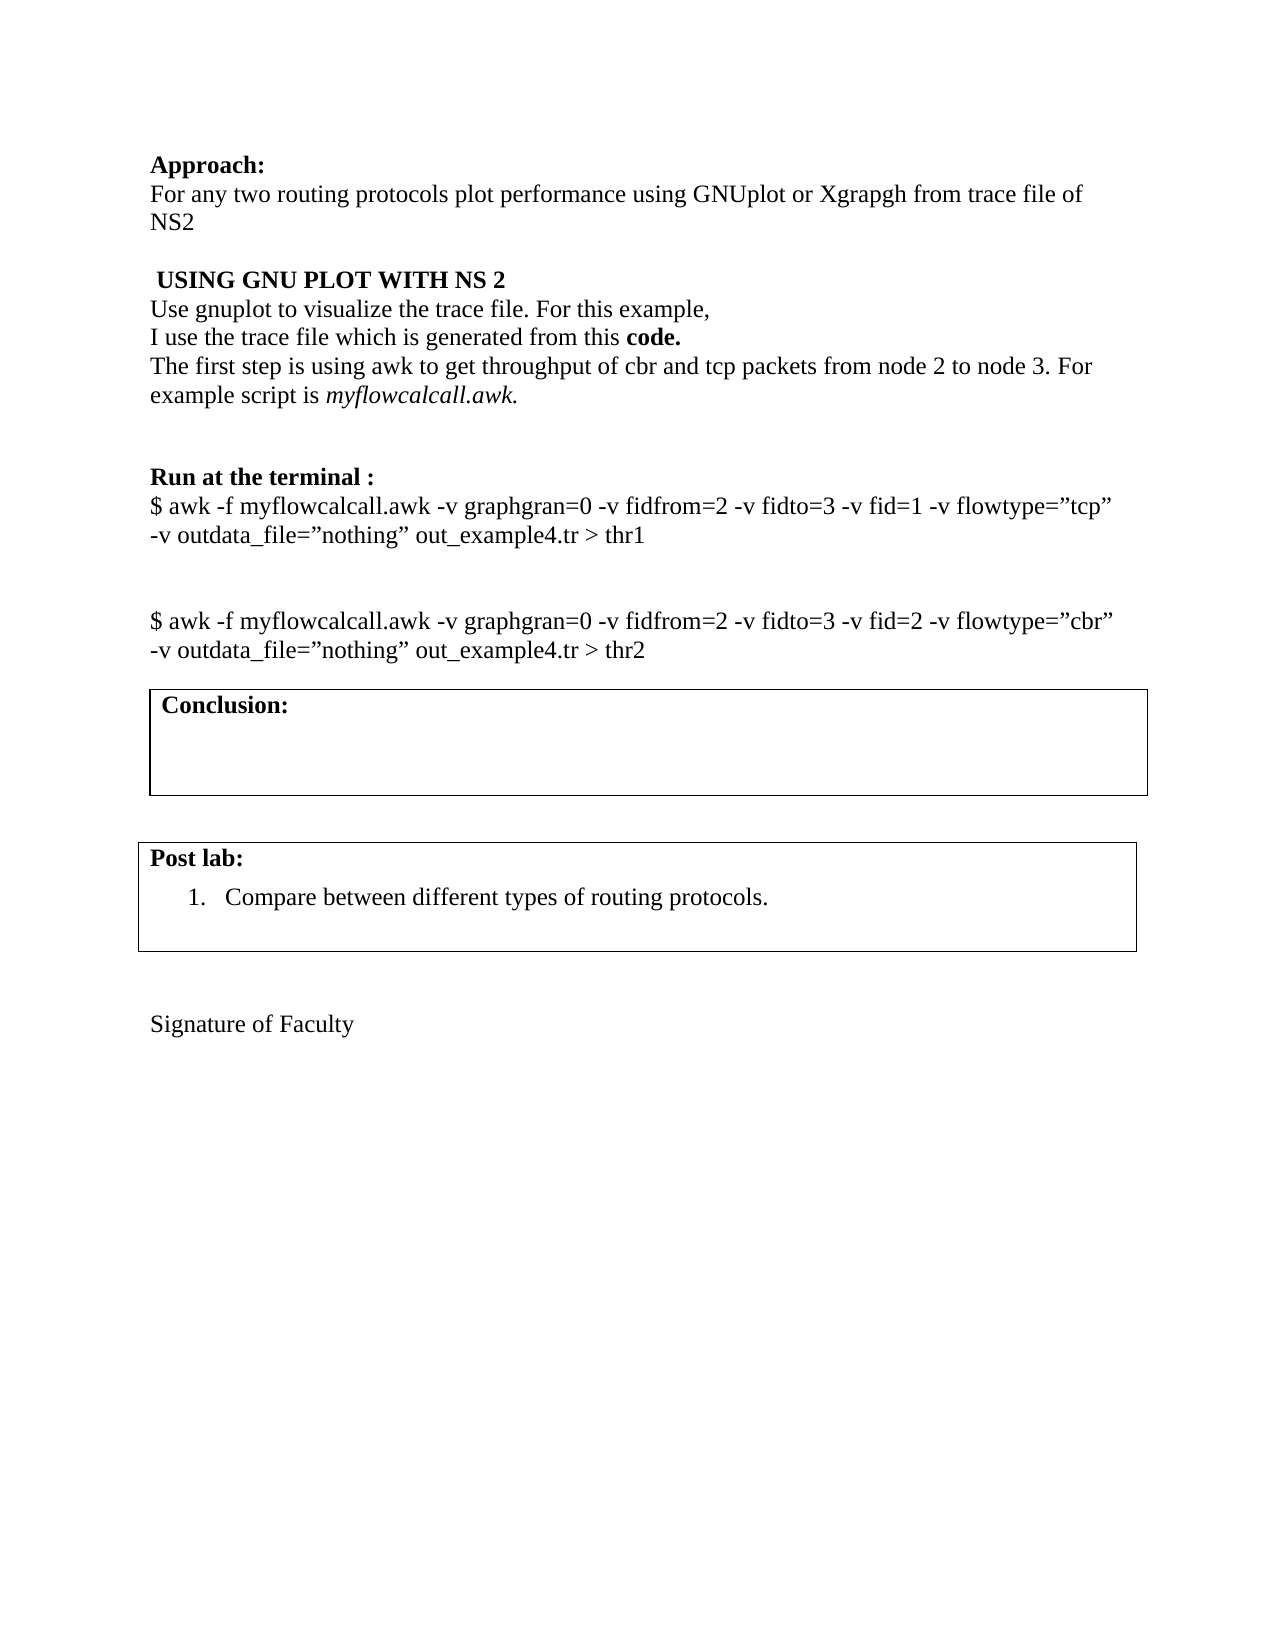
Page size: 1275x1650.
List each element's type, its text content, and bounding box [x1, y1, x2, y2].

text Use gnuplot to visualize the trace file. For this example, I use the trace file which is generated from this code. The first step is using awk to get throughput of cbr and tcp packets from node 2 to node 3. For example script is myflowcalcall.awk. [150, 294, 1125, 409]
text For any two routing protocols plot performance using GNUplot or Xgrapgh from trace file of NS2 [150, 179, 1125, 236]
text Run at the terminal : [150, 462, 1125, 491]
table_header Conclusion: [151, 690, 1147, 795]
text Approach: [150, 150, 1125, 179]
text USING GNU PLOT WITH NS 2 [150, 265, 1125, 294]
text $ awk -f myflowcalcall.awk -v graphgran=0 -v fidfrom=2 -v fidto=3 -v fid=1 -v flowtype=”tcp” -v outdata_file=”nothing” out_example4.tr > thr1 $ awk -f myflowcalcall.awk -v graphgran=0 -v fidfrom=2 -v fidto=3 -v fid=2 -v flowtype=”cbr” -v outdata_file=”nothing” out_example4.tr > thr2 [150, 491, 1125, 664]
text Signature of Faculty [150, 1009, 1125, 1038]
table_header Post lab: Compare between different types of routing protocols. [139, 843, 1136, 951]
